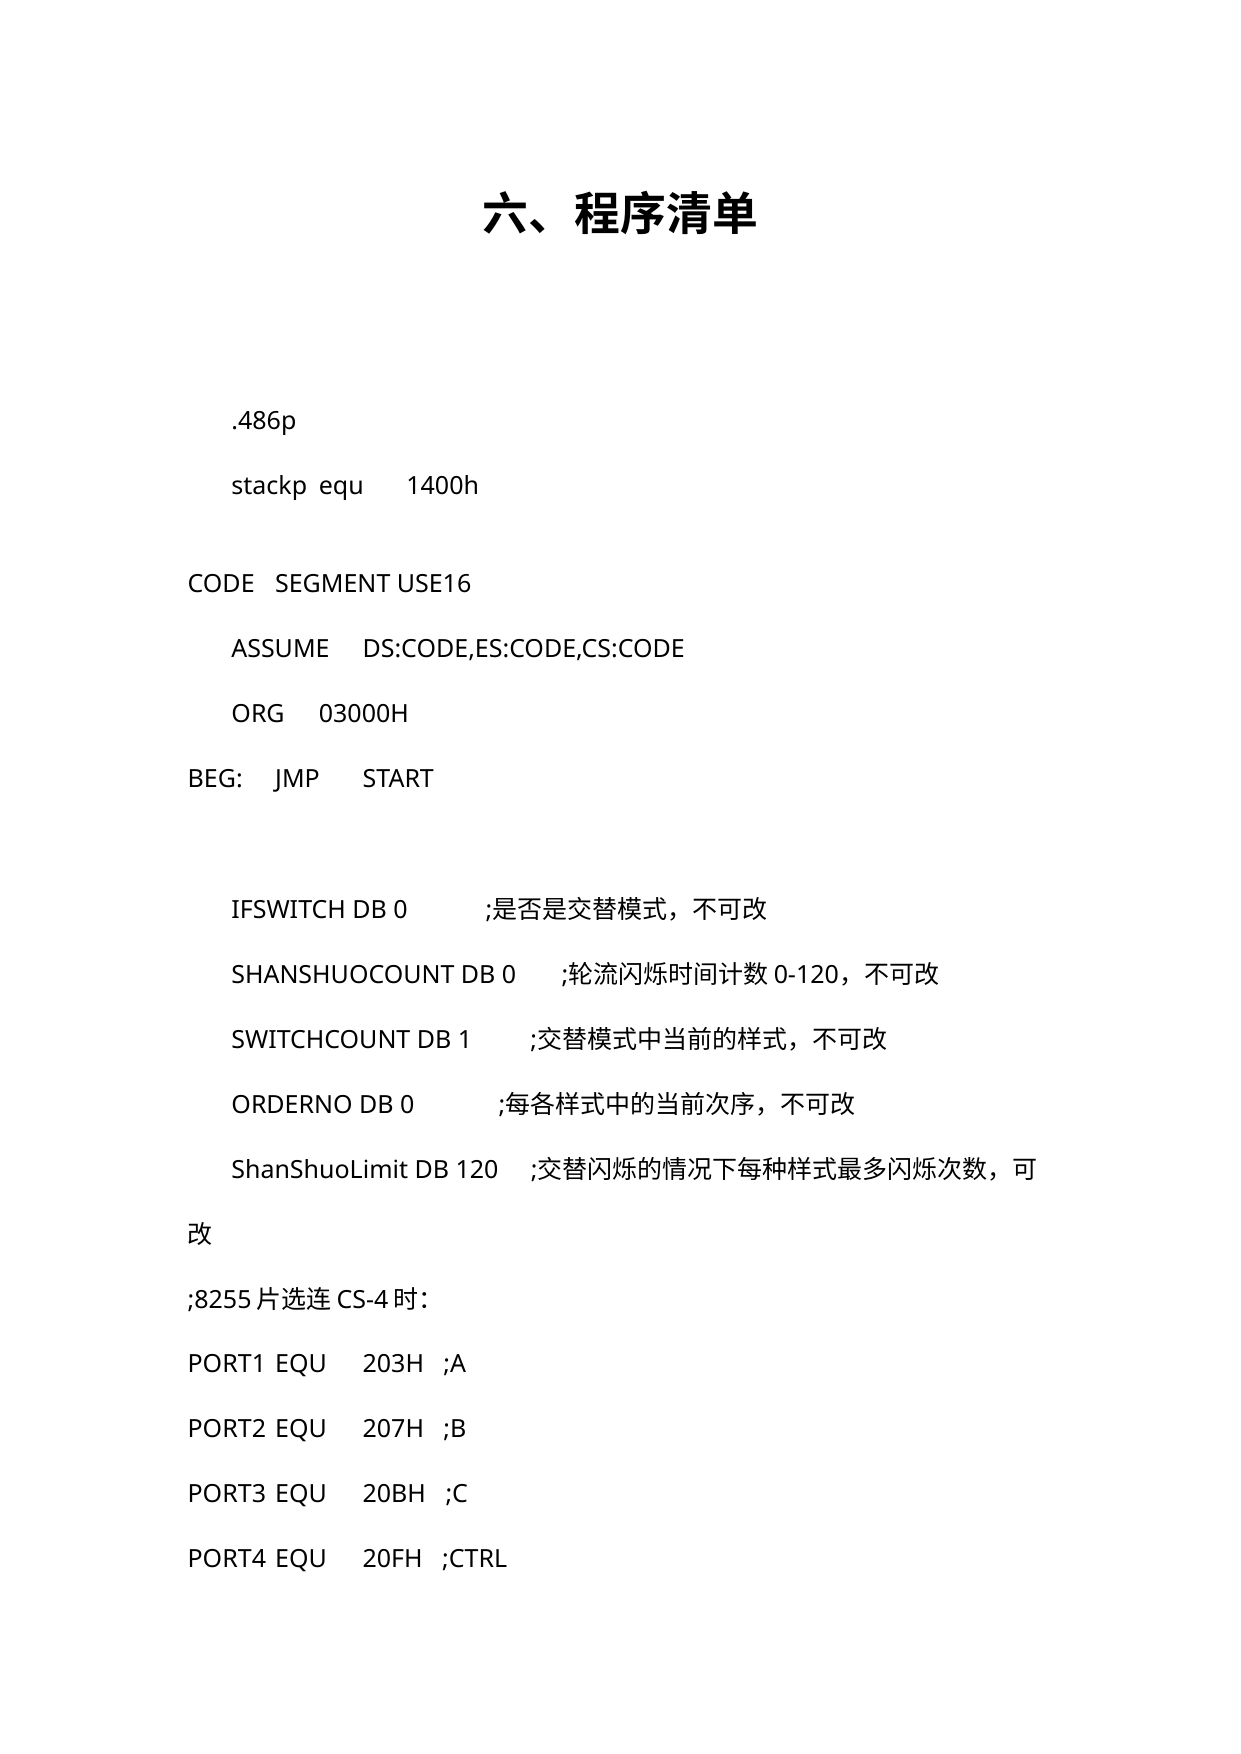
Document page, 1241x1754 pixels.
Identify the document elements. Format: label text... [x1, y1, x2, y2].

text PORT1 EQU 203H ;A [187, 1330, 1053, 1395]
text ORDERNO DB 0 ;每各样式中的当前次序，不可改 [187, 1070, 1053, 1135]
text stackp equ 1400h [187, 452, 1053, 517]
text BEG: JMP START [187, 745, 1053, 810]
text ShanShuoLimit DB 120 ;交替闪烁的情况下每种样式最多闪烁次数，可改 [187, 1135, 1053, 1265]
text CODE SEGMENT USE16 [187, 550, 1053, 615]
subtitle 六、程序清单 [187, 162, 1053, 259]
text PORT3 EQU 20BH ;C [187, 1460, 1053, 1525]
text SHANSHUOCOUNT DB 0 ;轮流闪烁时间计数0-120，不可改 [187, 940, 1053, 1005]
text ASSUME DS:CODE,ES:CODE,CS:CODE [187, 615, 1053, 680]
text ;8255片选连CS-4时： [187, 1265, 1053, 1330]
text SWITCHCOUNT DB 1 ;交替模式中当前的样式，不可改 [187, 1005, 1053, 1070]
text ORG 03000H [187, 680, 1053, 745]
text PORT4 EQU 20FH ;CTRL [187, 1525, 1053, 1590]
text PORT2 EQU 207H ;B [187, 1395, 1053, 1460]
text IFSWITCH DB 0 ;是否是交替模式，不可改 [187, 875, 1053, 940]
text .486p [187, 387, 1053, 452]
